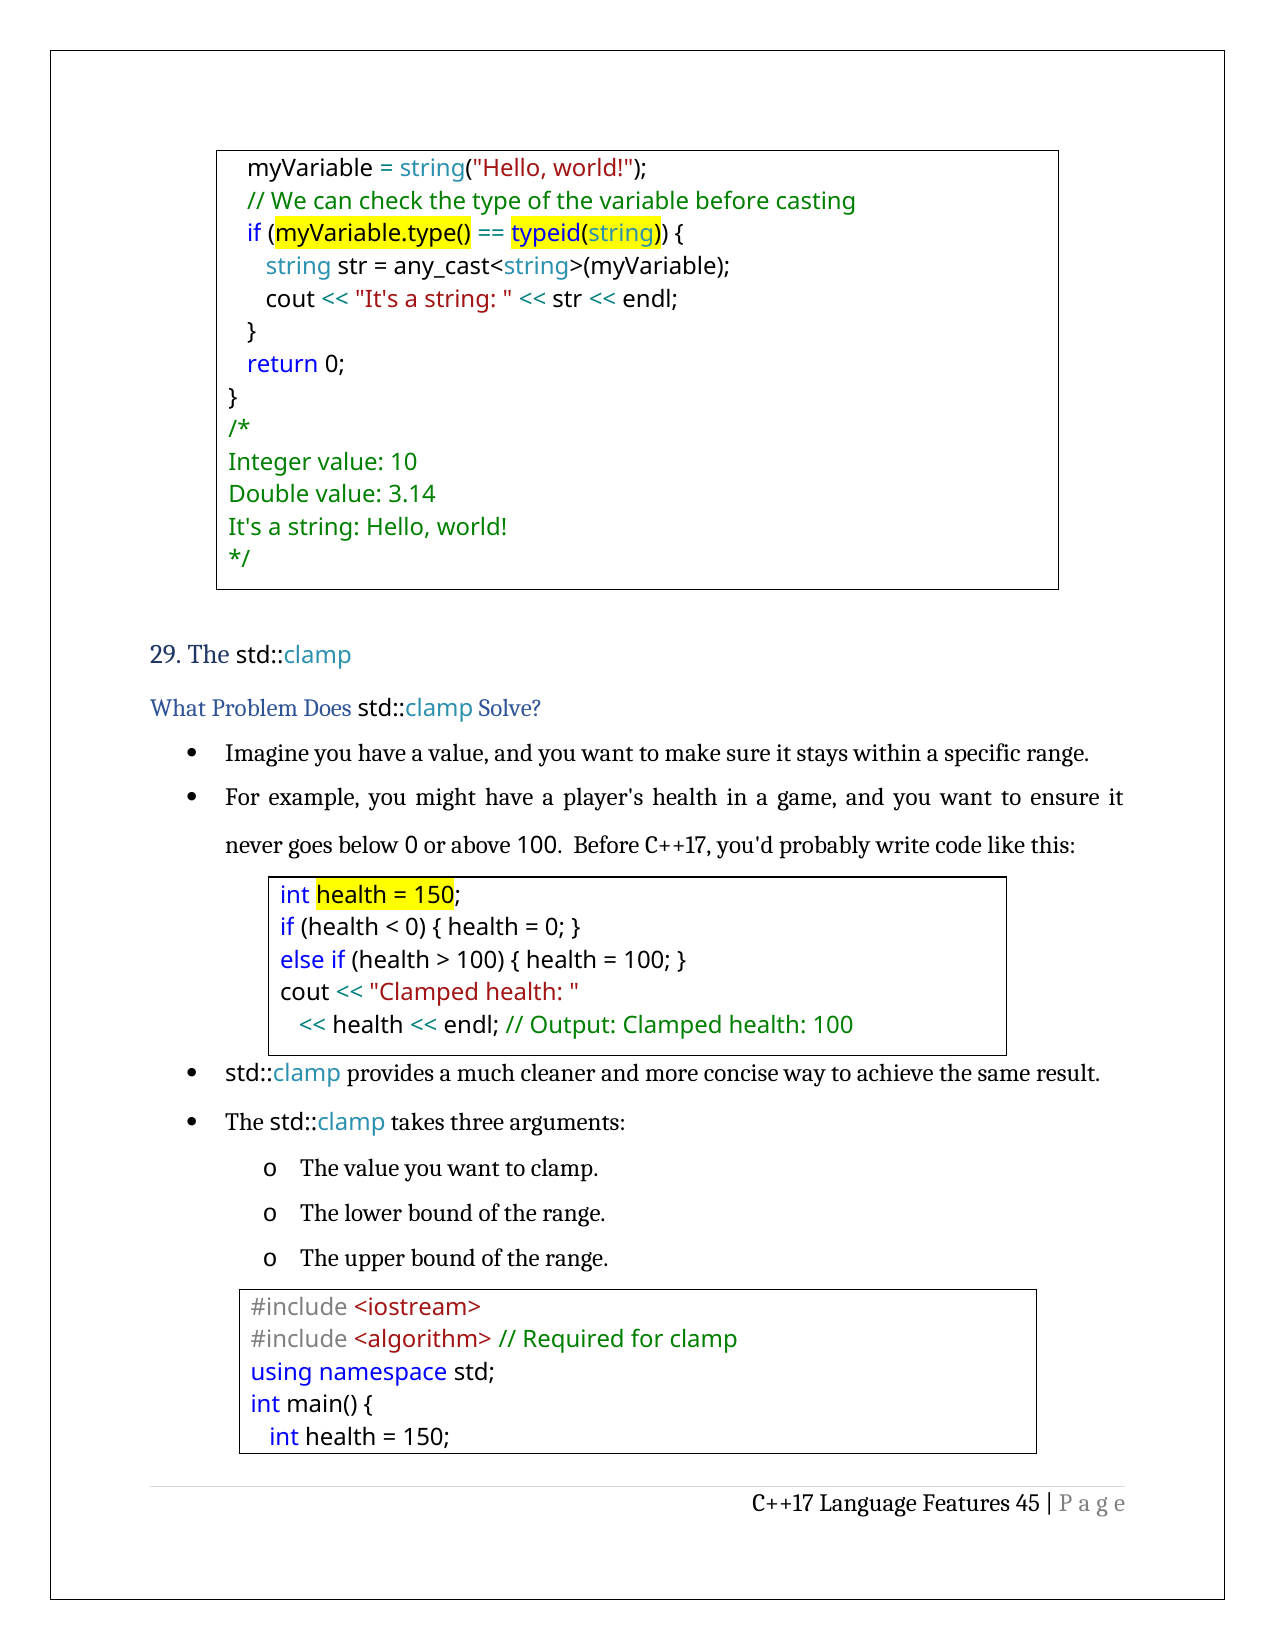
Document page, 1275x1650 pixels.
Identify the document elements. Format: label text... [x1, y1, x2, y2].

list std::clamp provides a much cleaner and more concise way to achieve the same result. [341, 1056, 1125, 1088]
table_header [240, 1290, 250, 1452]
table_header int health = 150; if (health < 0) { health = 0; } else if (health > 100) { health = 100; } cout << "Clamped health: " << health << endl; // Output: Clamped health: 100 [269, 878, 1006, 1055]
list The value you want to clamp. [262, 1153, 1125, 1183]
list The std::clamp takes three arguments: [187, 1104, 1125, 1137]
subtitle What Problem Does std::clamp Solve? [150, 691, 357, 723]
list Imagine you have a value, and you want to make sure it stays within a specific range. [187, 739, 1125, 768]
subtitle The std::clamp [150, 637, 1125, 670]
list The upper bound of the range. [262, 1243, 1125, 1273]
list The lower bound of the range. [262, 1198, 1125, 1228]
subtitle What Problem Does std::clamp Solve? [473, 691, 1125, 723]
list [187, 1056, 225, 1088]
list For example, you might have a player's health in a game, and you want to ensure it never goes below 0 or above 100. Before C++17, you'd probably write code like this: [187, 782, 1125, 860]
